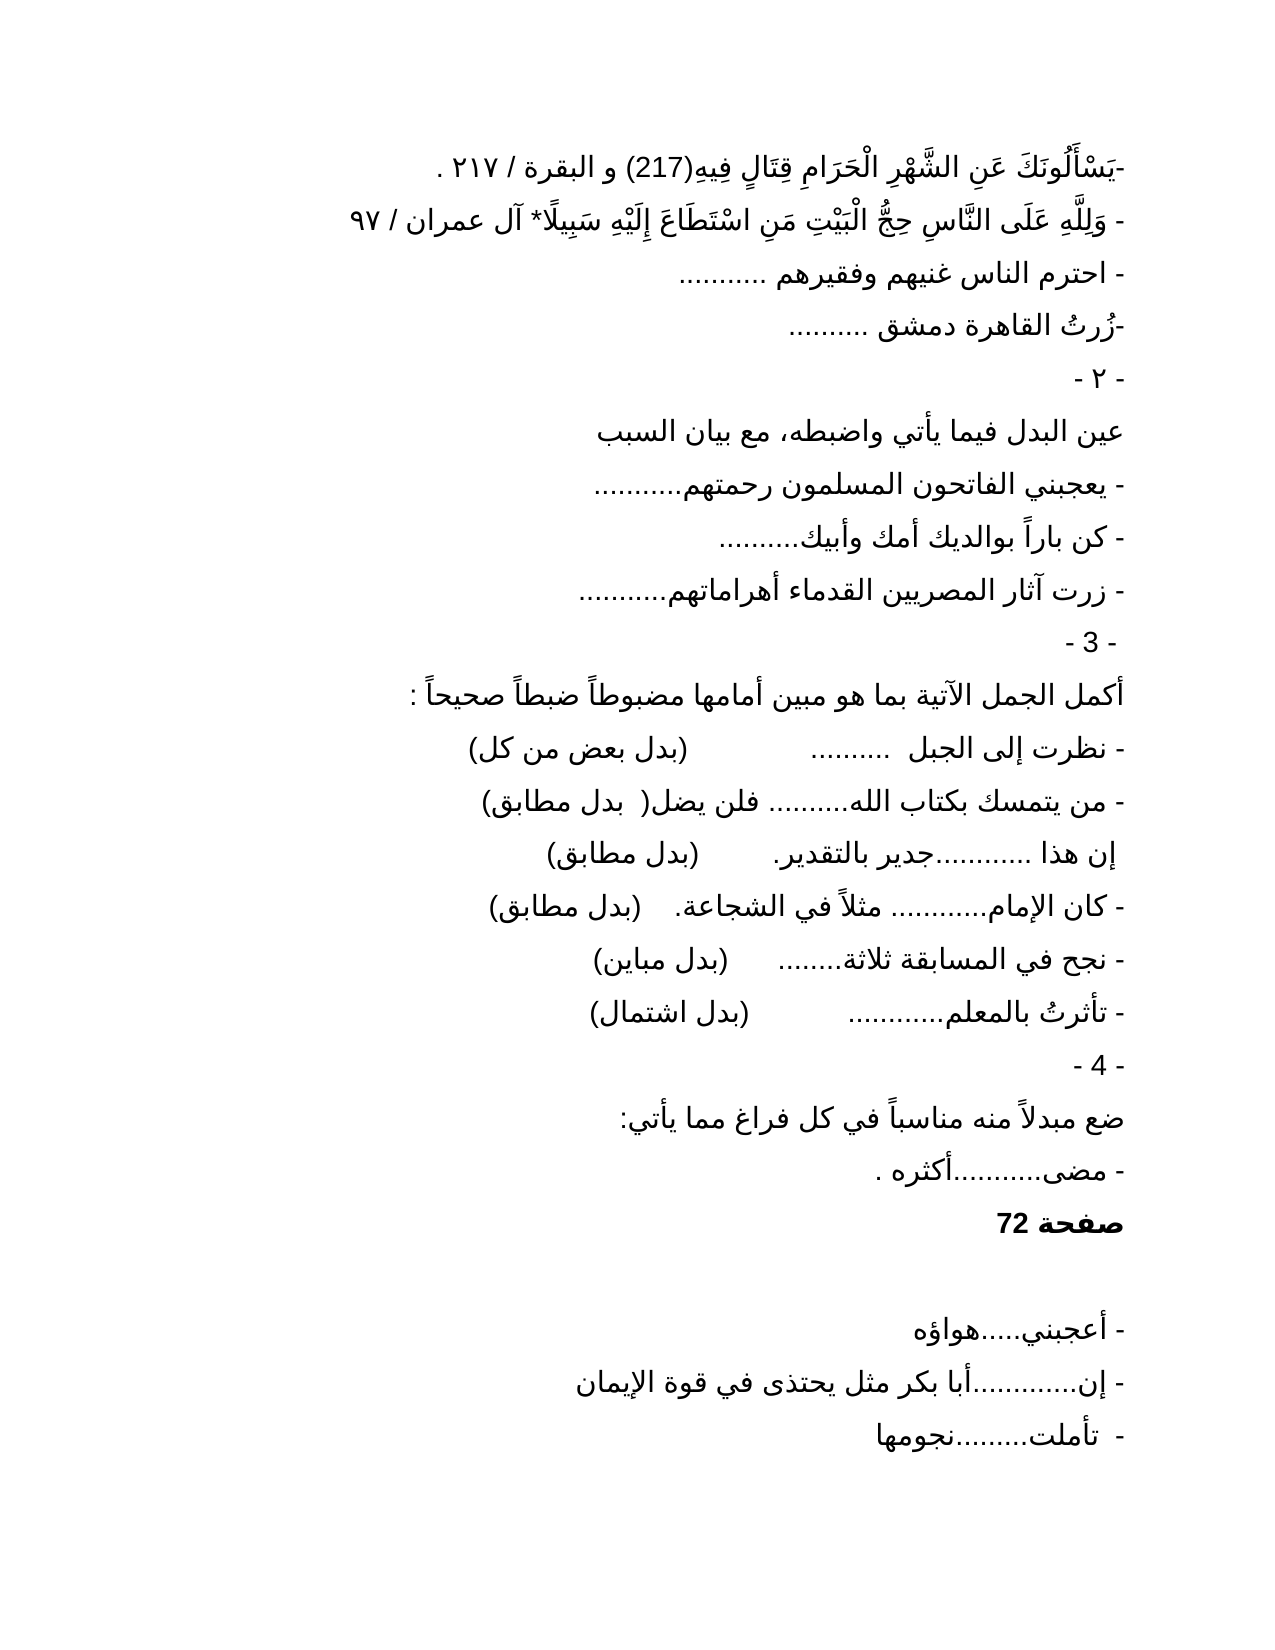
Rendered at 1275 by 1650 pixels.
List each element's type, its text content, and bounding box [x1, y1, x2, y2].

text - نجح في المسابقة ثلاثة........ (بدل مباین) [150, 942, 1125, 976]
text - إن.............أبا بكر مثل يحتذى في قوة الإيمان [150, 1365, 1125, 1398]
text - کن باراً بوالديك أمك وأبيك.......... [150, 520, 1125, 553]
text - من يتمسك بكتاب الله.......... فلن يضل( بدل مطابق) [150, 784, 1125, 817]
text -يَسْأَلُونَكَ عَنِ الشَّهْرِ الْحَرَامِ قِتَالٍ فِيهِ(217) و البقرة / ۲۱۷ . [150, 150, 1125, 183]
text - تأثرتُ بالمعلم............ (بدل اشتمال) [150, 995, 1125, 1028]
text - 4 - [150, 1048, 1125, 1081]
text - زرت آثار المصريين القدماء أهراماتهم........... [150, 572, 1125, 606]
text - ‏ تأملت.........نجومها [150, 1417, 1125, 1451]
text عين البدل فيما يأتي واضبطه، مع بيان السبب [150, 414, 1125, 448]
text - وَلِلَّهِ عَلَى النَّاسِ حِجُّ الْبَيْتِ مَنِ اسْتَطَاعَ إِلَيْهِ سَبِيلًا* آل عمران / ۹۷ [150, 203, 1125, 236]
text صفحة 72 [150, 1206, 1125, 1240]
text - أعجبني.....هواؤه [150, 1312, 1125, 1345]
text - مضی...........أكثره . [150, 1153, 1125, 1187]
text - 3 - [150, 625, 1125, 659]
text إن هذا ............جدير بالتقدير. (بدل مطابق) [150, 837, 1125, 870]
text - نظرت إلى الجبل .......... (بدل بعض من كل) [150, 731, 1125, 764]
text - احترم الناس غنيهم وفقيرهم ........... [150, 256, 1125, 289]
text - يعجبني الفاتحون المسلمون رحمتهم........... [150, 467, 1125, 500]
text أكمل الجمل الآتية بما هو مبين أمامها مضبوطاً ضبطاً صحيحاً : [150, 678, 1125, 712]
text -زُرتُ القاهرة دمشق .......... [150, 308, 1125, 342]
text ضع مبدلاً منه مناسباً في كل فراغ مما يأتي: [150, 1101, 1125, 1134]
text - كان الإمام............ مثلاً في الشجاعة. (بدل مطابق) [150, 889, 1125, 923]
text - ۲ - [150, 361, 1125, 395]
